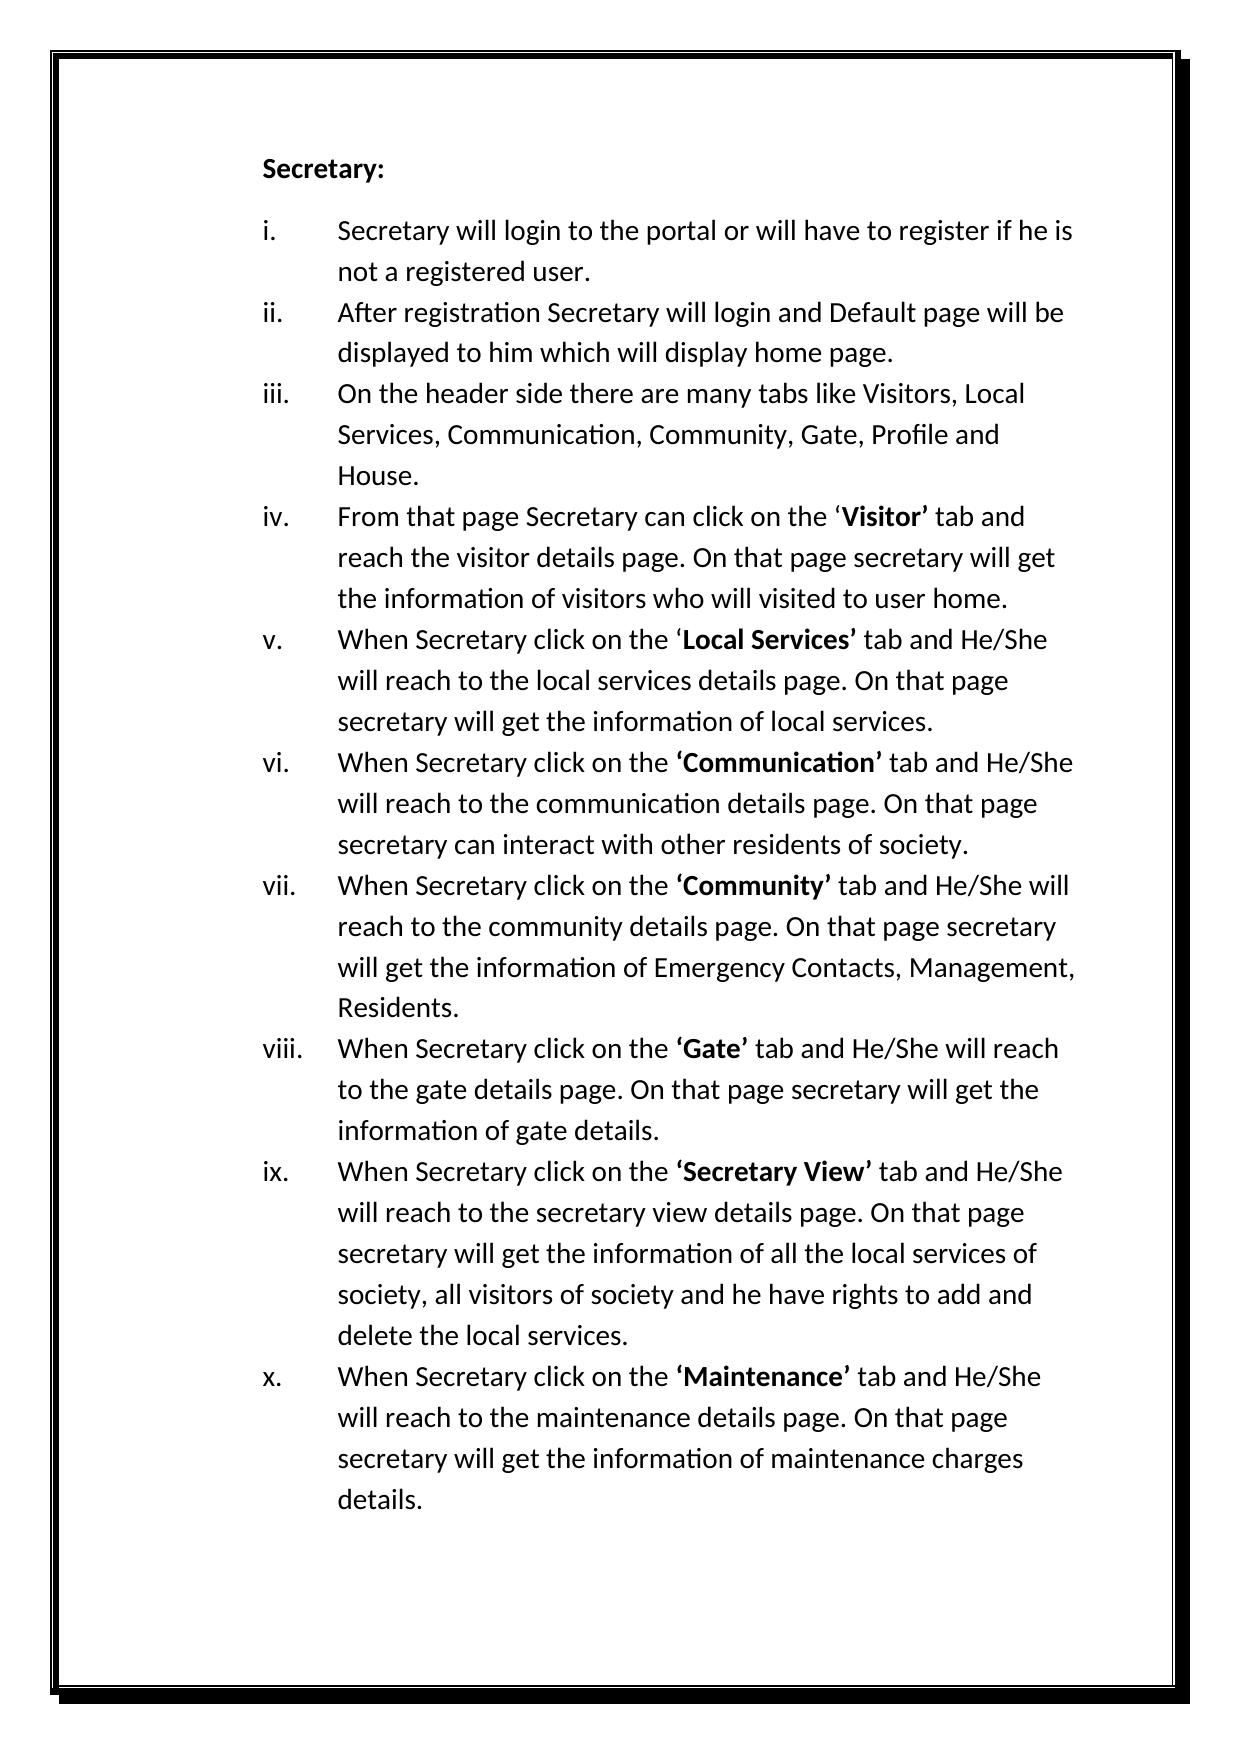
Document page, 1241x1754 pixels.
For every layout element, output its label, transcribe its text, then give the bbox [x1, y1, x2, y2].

list When Secretary click on the ‘Communication’ tab and He/She will reach to the communication details page. On that page secretary can interact with other residents of society. [262, 744, 1081, 861]
list When Secretary click on the ‘Local Services’ tab and He/She will reach to the local services details page. On that page secretary will get the information of local services. [262, 621, 1081, 739]
list On the header side there are many tabs like Visitors, Local Services, Communication, Community, Gate, Profile and House. [262, 376, 1081, 493]
list When Secretary click on the ‘Community’ tab and He/She will reach to the community details page. On that page secretary will get the information of Emergency Contacts, Management, Residents. [262, 867, 1081, 1025]
list Secretary will login to the portal or will have to register if he is not a registered user. [262, 212, 1081, 288]
list From that page Secretary can click on the ‘Visitor’ tab and reach the visitor details page. On that page secretary will get the information of visitors who will visited to user home. [262, 498, 1081, 616]
list When Secretary click on the ‘Secretary View’ tab and He/She will reach to the secretary view details page. On that page secretary will get the information of all the local services of society, all visitors of society and he have rights to add and delete the local services. [262, 1153, 1081, 1353]
list When Secretary click on the ‘Maintenance’ tab and He/She will reach to the maintenance details page. On that page secretary will get the information of maintenance charges details. [262, 1358, 1081, 1516]
list When Secretary click on the ‘Gate’ tab and He/She will reach to the gate details page. On that page secretary will get the information of gate details. [262, 1031, 1081, 1148]
text Secretary: [262, 150, 1081, 186]
list After registration Secretary will login and Default page will be displayed to him which will display home page. [262, 294, 1081, 370]
